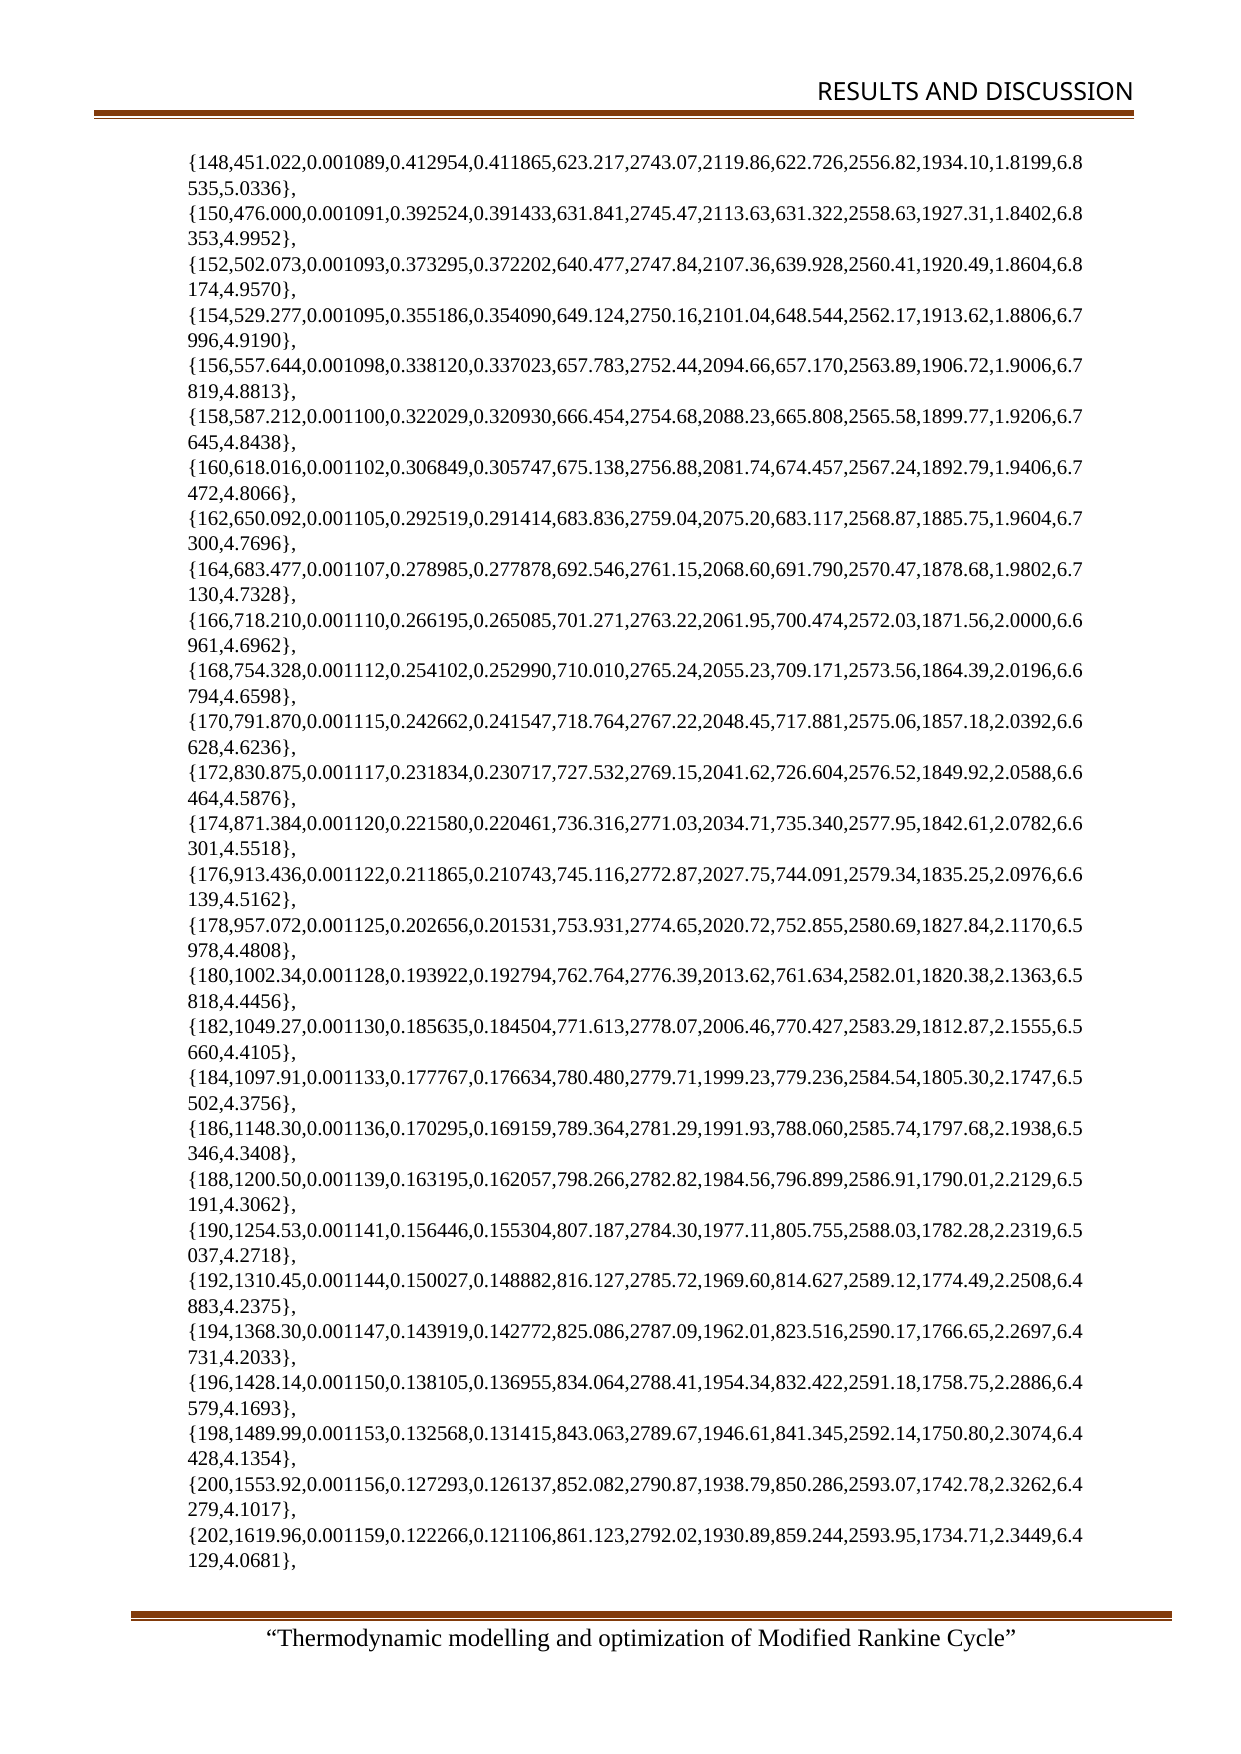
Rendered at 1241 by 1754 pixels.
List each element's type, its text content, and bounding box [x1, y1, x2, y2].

text {178,957.072,0.001125,0.202656,0.201531,753.931,2774.65,2020.72,752.855,2580.69,1827.84,2.1170,6.5978,4.4808}, [187, 912, 1090, 962]
text {202,1619.96,0.001159,0.122266,0.121106,861.123,2792.02,1930.89,859.244,2593.95,1734.71,2.3449,6.4129,4.0681}, [187, 1522, 1090, 1572]
text {196,1428.14,0.001150,0.138105,0.136955,834.064,2788.41,1954.34,832.422,2591.18,1758.75,2.2886,6.4579,4.1693}, [187, 1370, 1090, 1419]
text {188,1200.50,0.001139,0.163195,0.162057,798.266,2782.82,1984.56,796.899,2586.91,1790.01,2.2129,6.5191,4.3062}, [187, 1167, 1090, 1216]
text {150,476.000,0.001091,0.392524,0.391433,631.841,2745.47,2113.63,631.322,2558.63,1927.31,1.8402,6.8353,4.9952}, [187, 201, 1090, 250]
text {176,913.436,0.001122,0.211865,0.210743,745.116,2772.87,2027.75,744.091,2579.34,1835.25,2.0976,6.6139,4.5162}, [187, 862, 1090, 911]
text {162,650.092,0.001105,0.292519,0.291414,683.836,2759.04,2075.20,683.117,2568.87,1885.75,1.9604,6.7300,4.7696}, [187, 506, 1090, 555]
text {192,1310.45,0.001144,0.150027,0.148882,816.127,2785.72,1969.60,814.627,2589.12,1774.49,2.2508,6.4883,4.2375}, [187, 1268, 1090, 1318]
text {198,1489.99,0.001153,0.132568,0.131415,843.063,2789.67,1946.61,841.345,2592.14,1750.80,2.3074,6.4428,4.1354}, [187, 1421, 1090, 1470]
text {174,871.384,0.001120,0.221580,0.220461,736.316,2771.03,2034.71,735.340,2577.95,1842.61,2.0782,6.6301,4.5518}, [187, 811, 1090, 860]
text {182,1049.27,0.001130,0.185635,0.184504,771.613,2778.07,2006.46,770.427,2583.29,1812.87,2.1555,6.5660,4.4105}, [187, 1014, 1090, 1064]
text {164,683.477,0.001107,0.278985,0.277878,692.546,2761.15,2068.60,691.790,2570.47,1878.68,1.9802,6.7130,4.7328}, [187, 557, 1090, 606]
text {200,1553.92,0.001156,0.127293,0.126137,852.082,2790.87,1938.79,850.286,2593.07,1742.78,2.3262,6.4279,4.1017}, [187, 1472, 1090, 1521]
text {168,754.328,0.001112,0.254102,0.252990,710.010,2765.24,2055.23,709.171,2573.56,1864.39,2.0196,6.6794,4.6598}, [187, 658, 1090, 708]
text {156,557.644,0.001098,0.338120,0.337023,657.783,2752.44,2094.66,657.170,2563.89,1906.72,1.9006,6.7819,4.8813}, [187, 353, 1090, 403]
text {160,618.016,0.001102,0.306849,0.305747,675.138,2756.88,2081.74,674.457,2567.24,1892.79,1.9406,6.7472,4.8066}, [187, 455, 1090, 504]
text {154,529.277,0.001095,0.355186,0.354090,649.124,2750.16,2101.04,648.544,2562.17,1913.62,1.8806,6.7996,4.9190}, [187, 302, 1090, 352]
text {186,1148.30,0.001136,0.170295,0.169159,789.364,2781.29,1991.93,788.060,2585.74,1797.68,2.1938,6.5346,4.3408}, [187, 1116, 1090, 1165]
text {180,1002.34,0.001128,0.193922,0.192794,762.764,2776.39,2013.62,761.634,2582.01,1820.38,2.1363,6.5818,4.4456}, [187, 963, 1090, 1013]
text {152,502.073,0.001093,0.373295,0.372202,640.477,2747.84,2107.36,639.928,2560.41,1920.49,1.8604,6.8174,4.9570}, [187, 252, 1090, 301]
text {184,1097.91,0.001133,0.177767,0.176634,780.480,2779.71,1999.23,779.236,2584.54,1805.30,2.1747,6.5502,4.3756}, [187, 1065, 1090, 1114]
text {194,1368.30,0.001147,0.143919,0.142772,825.086,2787.09,1962.01,823.516,2590.17,1766.65,2.2697,6.4731,4.2033}, [187, 1319, 1090, 1369]
text {170,791.870,0.001115,0.242662,0.241547,718.764,2767.22,2048.45,717.881,2575.06,1857.18,2.0392,6.6628,4.6236}, [187, 709, 1090, 759]
text {166,718.210,0.001110,0.266195,0.265085,701.271,2763.22,2061.95,700.474,2572.03,1871.56,2.0000,6.6961,4.6962}, [187, 607, 1090, 657]
text {148,451.022,0.001089,0.412954,0.411865,623.217,2743.07,2119.86,622.726,2556.82,1934.10,1.8199,6.8535,5.0336}, [187, 150, 1090, 199]
text {158,587.212,0.001100,0.322029,0.320930,666.454,2754.68,2088.23,665.808,2565.58,1899.77,1.9206,6.7645,4.8438}, [187, 404, 1090, 454]
text {190,1254.53,0.001141,0.156446,0.155304,807.187,2784.30,1977.11,805.755,2588.03,1782.28,2.2319,6.5037,4.2718}, [187, 1217, 1090, 1267]
text {172,830.875,0.001117,0.231834,0.230717,727.532,2769.15,2041.62,726.604,2576.52,1849.92,2.0588,6.6464,4.5876}, [187, 760, 1090, 809]
